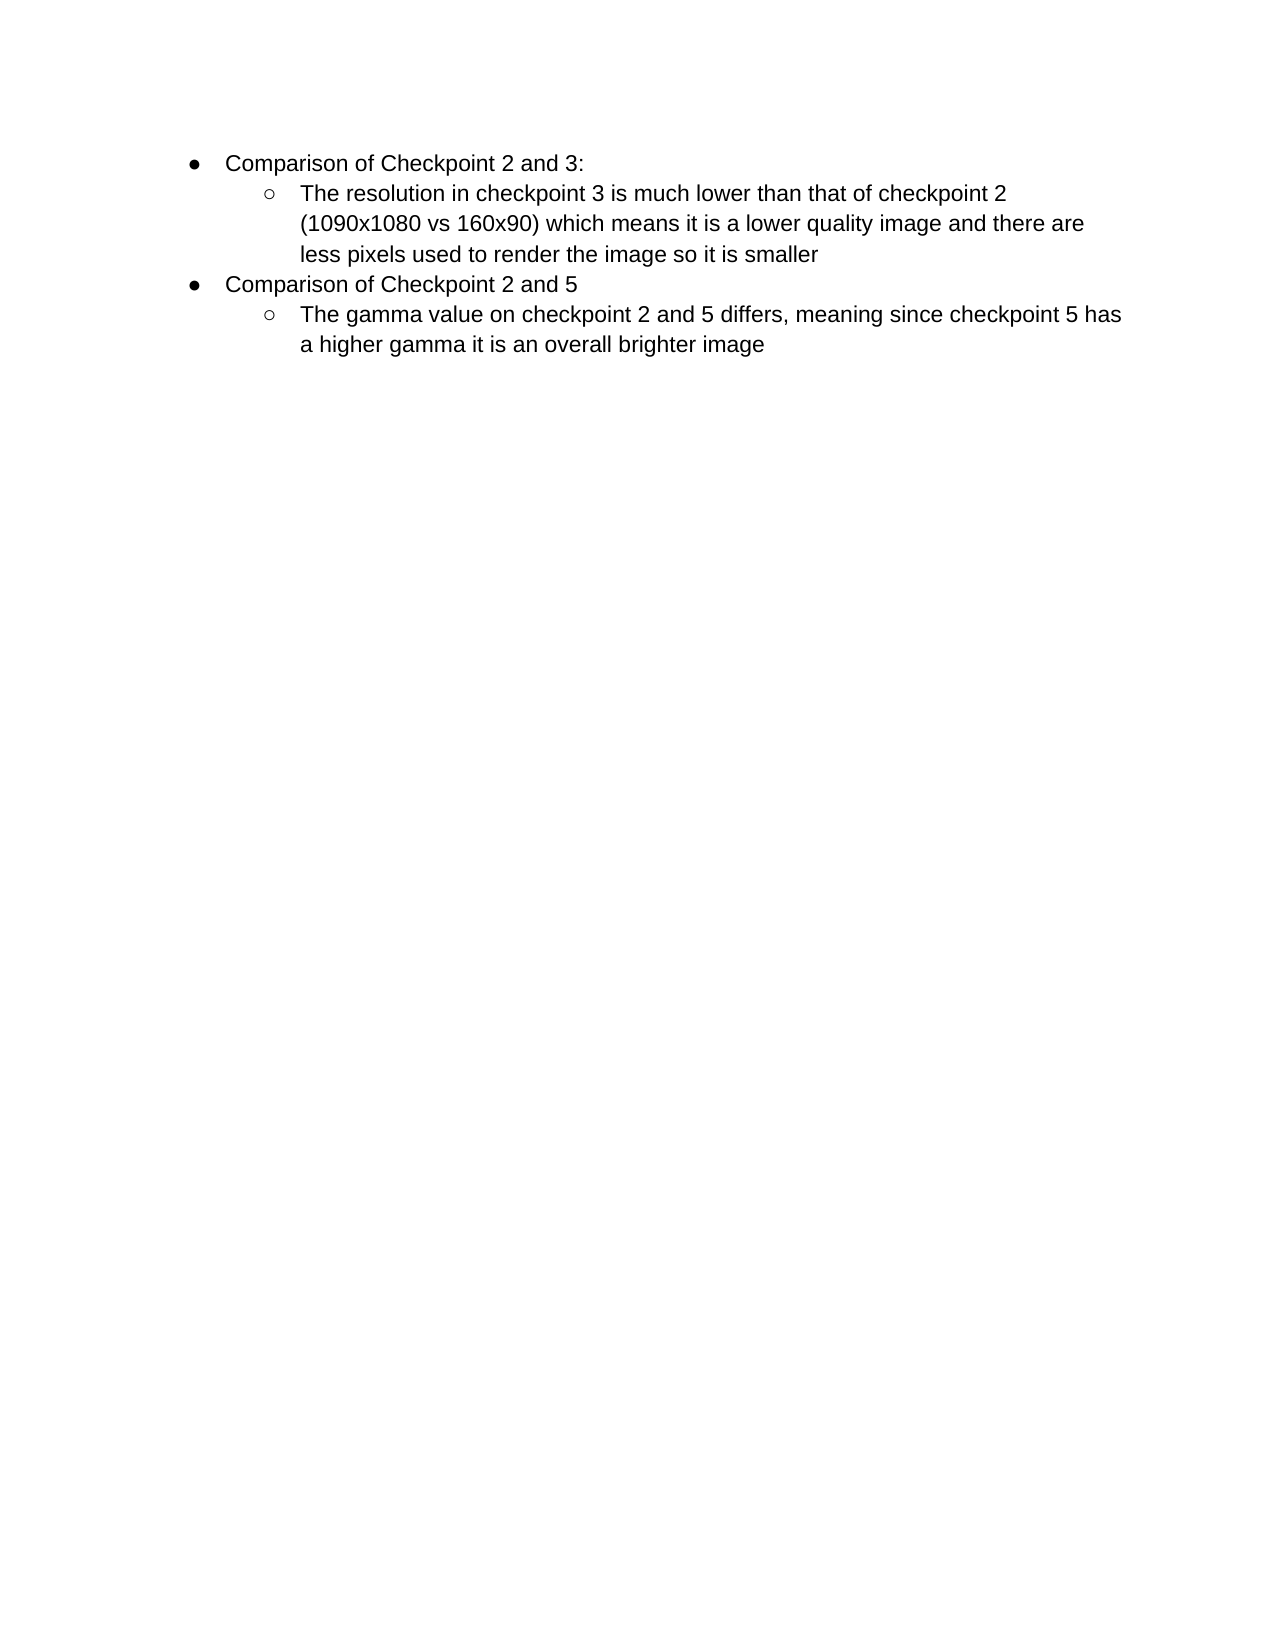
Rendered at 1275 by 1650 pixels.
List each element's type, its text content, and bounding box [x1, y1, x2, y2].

list Comparison of Checkpoint 2 and 3: [187, 150, 1125, 176]
list The gamma value on checkpoint 2 and 5 differs, meaning since checkpoint 5 has a higher gamma it is an overall brighter image [262, 301, 1125, 358]
list The resolution in checkpoint 3 is much lower than that of checkpoint 2 (1090x1080 vs 160x90) which means it is a lower quality image and there are less pixels used to render the image so it is smaller [262, 180, 1125, 267]
list Comparison of Checkpoint 2 and 5 [187, 271, 1125, 297]
